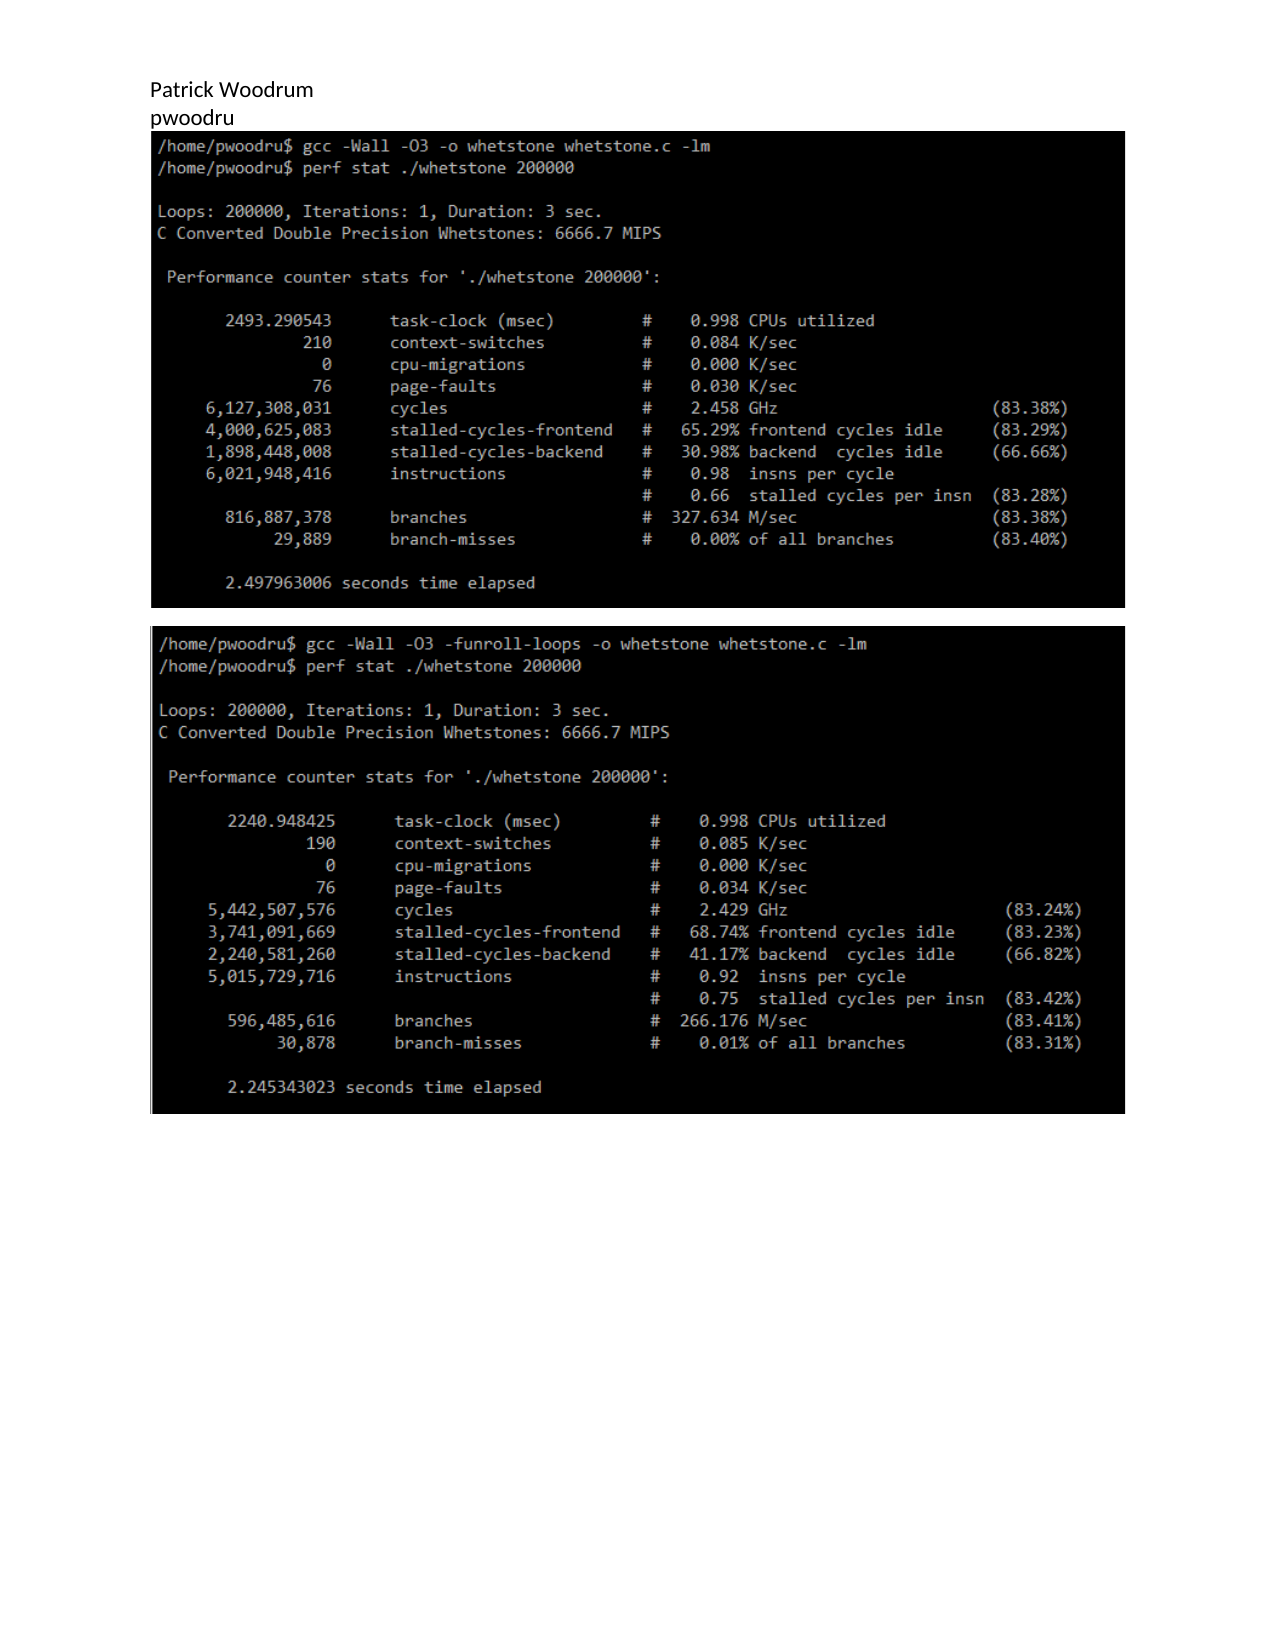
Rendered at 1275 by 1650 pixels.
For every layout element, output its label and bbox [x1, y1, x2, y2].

picture [150, 626, 1125, 1114]
picture [150, 131, 1125, 608]
